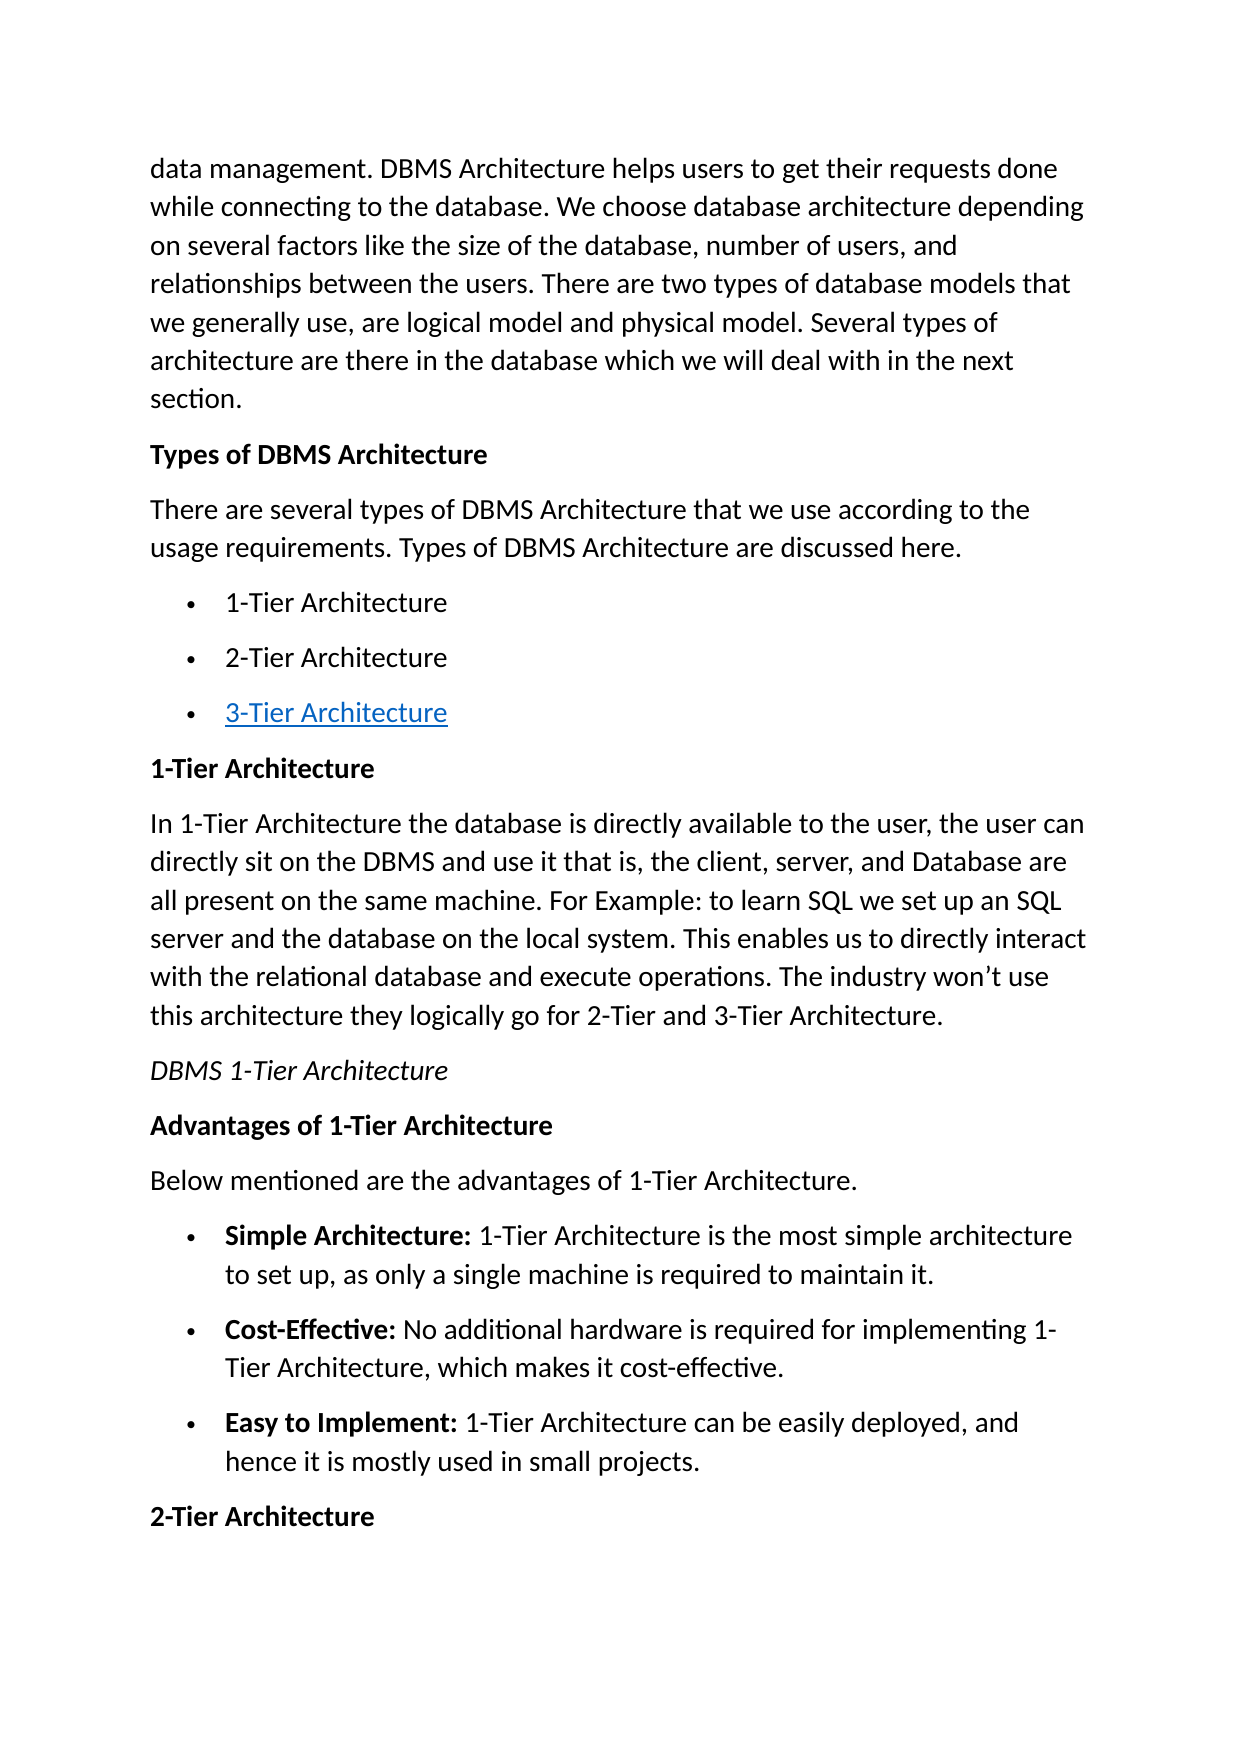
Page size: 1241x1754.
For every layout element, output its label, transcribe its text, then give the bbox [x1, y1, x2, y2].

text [150, 150, 1090, 416]
list Easy to Implement: 1-Tier Architecture can be easily deployed, and hence it is mostly used in small projects. [187, 1404, 1090, 1478]
text Advantages of 1-Tier Architecture [150, 1107, 1090, 1143]
list 3-Tier Architecture [187, 694, 1090, 730]
list 1-Tier Architecture [187, 584, 1090, 620]
list Cost-Effective: No additional hardware is required for implementing 1-Tier Architecture, which makes it cost-effective. [187, 1311, 1090, 1385]
text In 1-Tier Architecture the database is directly available to the user, the user can directly sit on the DBMS and use it that is, the client, server, and Database are all present on the same machine. For Example: to learn SQL we set up an SQL server and the database on the local system. This enables us to directly interact with the relational database and execute operations. The industry won’t use this architecture they logically go for 2-Tier and 3-Tier Architecture. [150, 805, 1090, 1033]
text There are several types of DBMS Architecture that we use according to the usage requirements. Types of DBMS Architecture are discussed here. [150, 491, 1090, 565]
text DBMS 1-Tier Architecture [150, 1052, 1090, 1088]
list Simple Architecture: 1-Tier Architecture is the most simple architecture to set up, as only a single machine is required to maintain it. [187, 1217, 1090, 1291]
text 2-Tier Architecture [150, 1498, 1090, 1534]
list 2-Tier Architecture [187, 639, 1090, 675]
text Below mentioned are the advantages of 1-Tier Architecture. [150, 1162, 1090, 1198]
text Types of DBMS Architecture [150, 436, 1090, 471]
text 1-Tier Architecture [150, 750, 1090, 785]
